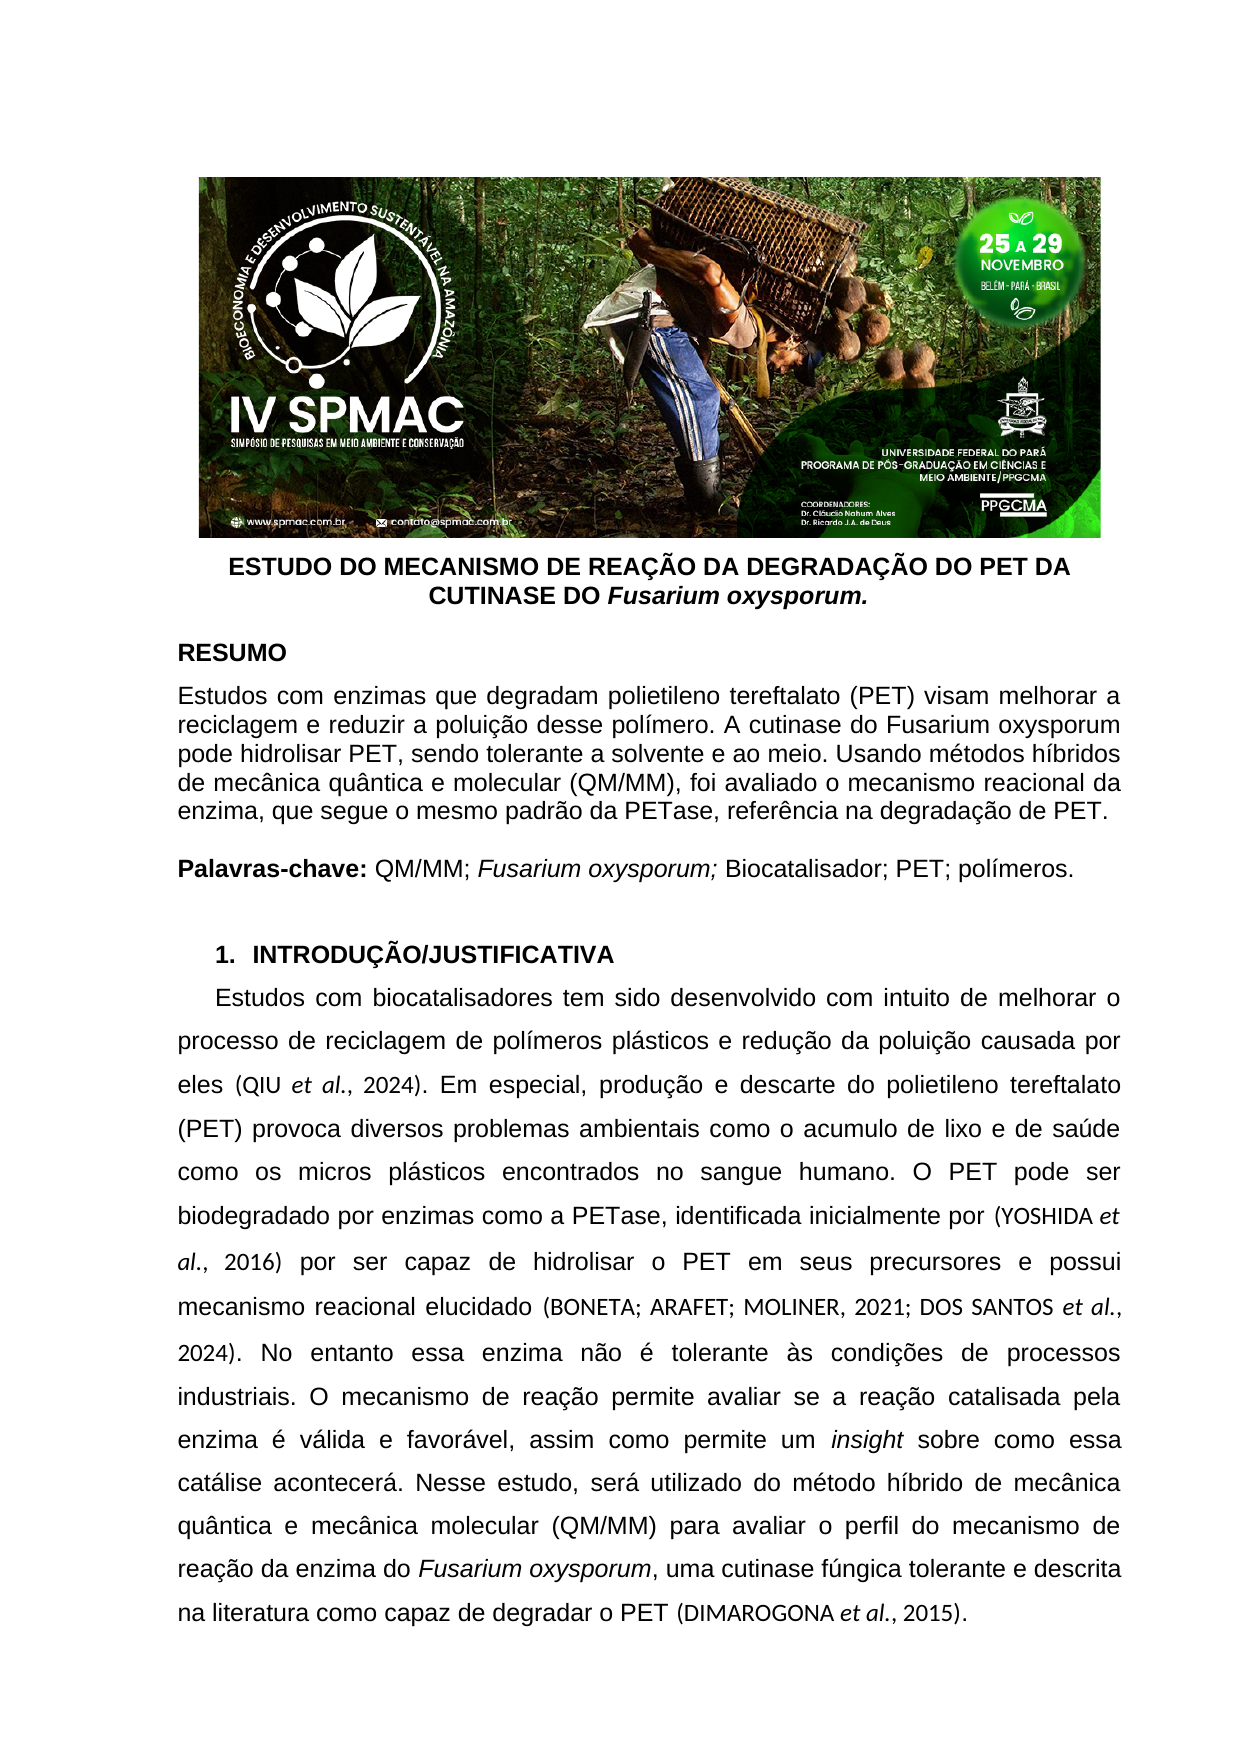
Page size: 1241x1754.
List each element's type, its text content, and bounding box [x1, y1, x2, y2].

text Palavras-chave: QM/MM; Fusarium oxysporum; Biocatalisador; PET; polímeros. [177, 854, 1122, 882]
picture [198, 177, 1101, 538]
text Estudos com biocatalisadores tem sido desenvolvido com intuito de melhorar o processo de reciclagem de polímeros plásticos e redução da poluição causada por eles . Em especial, produção e descarte do polietileno tereftalato (PET) provoca diversos problemas ambientais como o acumulo de lixo e de saúde como os micros plásticos encontrados no sangue humano. O PET pode ser biodegradado por enzimas como a PETase, identificada inicialmente por por ser capaz de hidrolisar o PET em seus precursores e possui mecanismo reacional elucidado . No entanto essa enzima não é tolerante às condições de processos industriais. O mecanismo de reação permite avaliar se a reação catalisada pela enzima é válida e favorável, assim como permite um insight sobre como essa catálise acontecerá. Nesse estudo, será utilizado do método híbrido de mecânica quântica e mecânica molecular (QM/MM) para avaliar o perfil do mecanismo de reação da enzima do Fusarium oxysporum, uma cutinase fúngica tolerante e descrita na literatura como capaz de degradar o PET . [177, 983, 1122, 1628]
text ESTUDO DO MECANISMO DE REAÇÃO DA DEGRADAÇÃO DO PET DA CUTINASE DO Fusarium oxysporum. [177, 552, 1122, 609]
text Estudos com enzimas que degradam polietileno tereftalato (PET) visam melhorar a reciclagem e reduzir a poluição desse polímero. A cutinase do Fusarium oxysporum pode hidrolisar PET, sendo tolerante a solvente e ao meio. Usando métodos híbridos de mecânica quântica e molecular (QM/MM), foi avaliado o mecanismo reacional da enzima, que segue o mesmo padrão da PETase, referência na degradação de PET. [177, 681, 1122, 825]
list INTRODUÇÃO/JUSTIFICATIVA [215, 940, 1122, 969]
text RESUMO [177, 638, 1122, 667]
